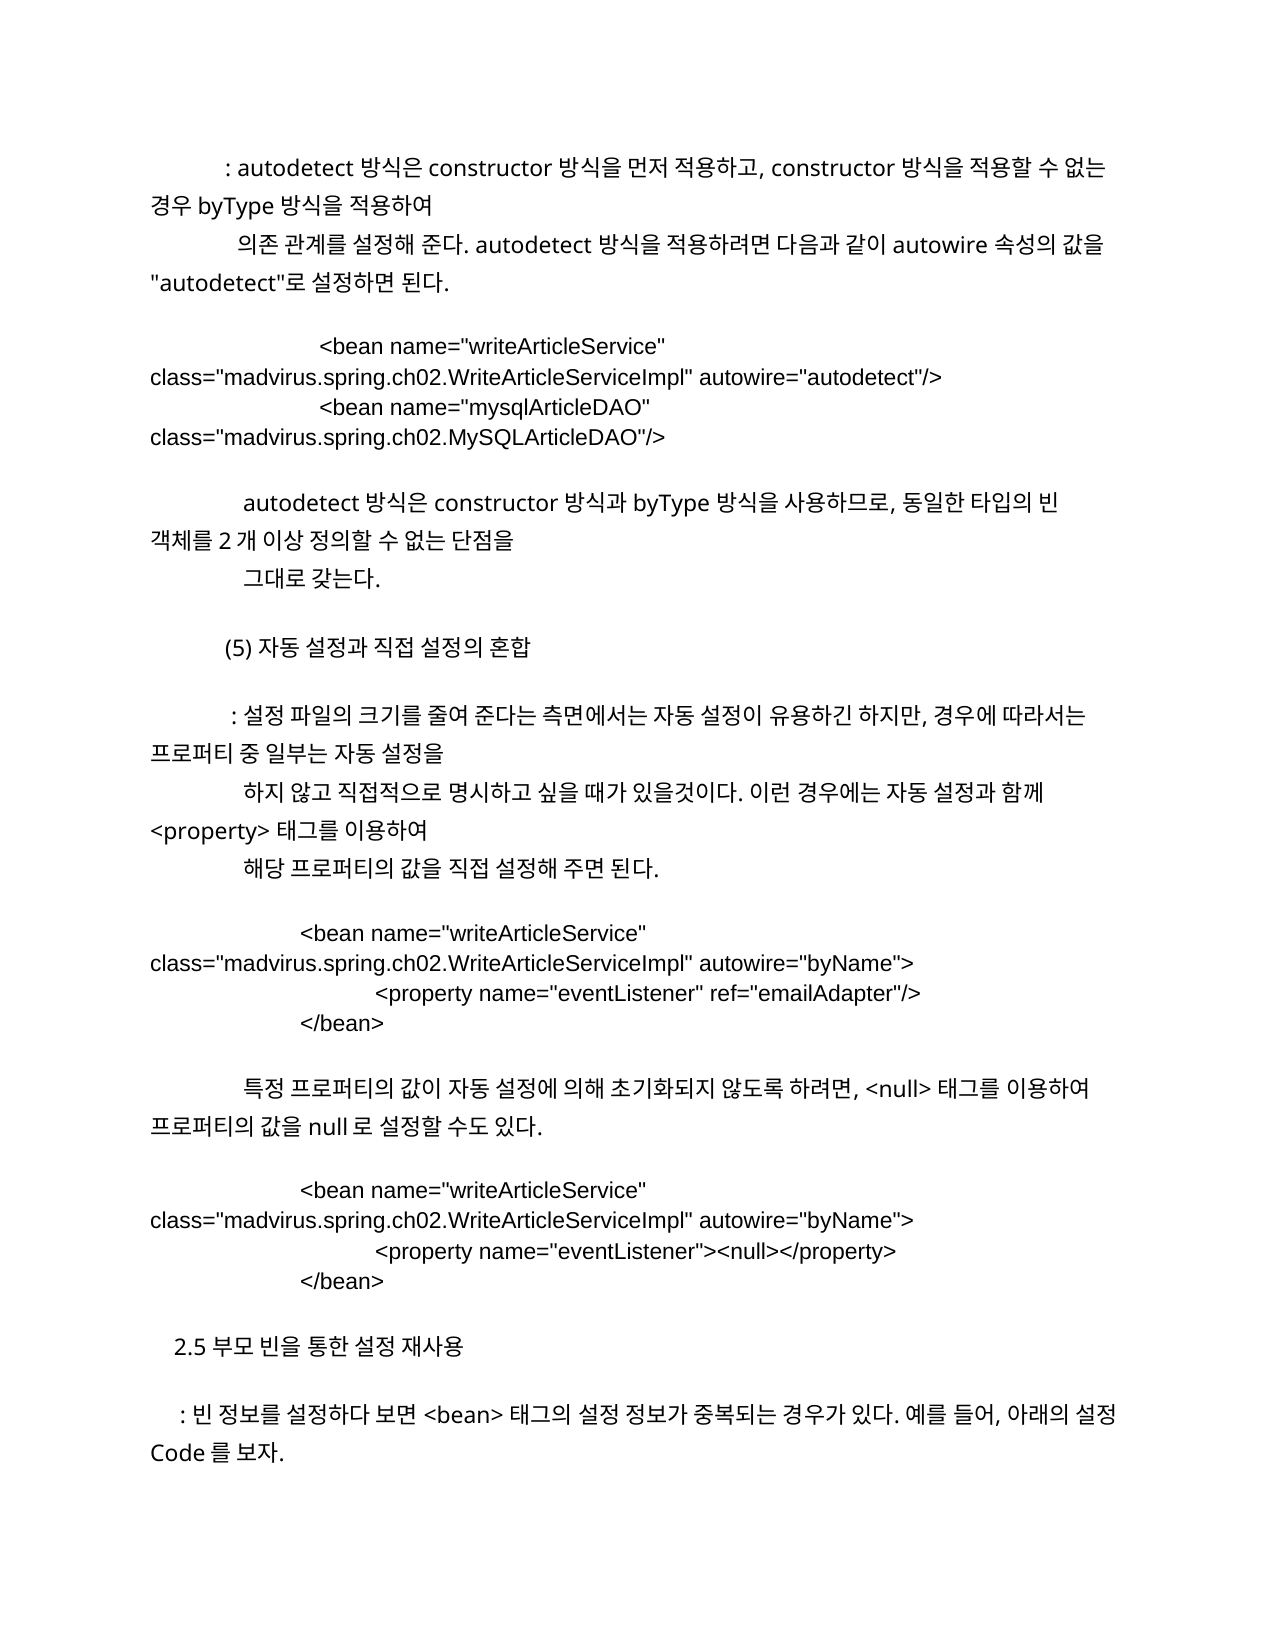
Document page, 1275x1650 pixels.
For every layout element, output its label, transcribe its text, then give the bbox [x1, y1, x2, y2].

text <bean name="writeArticleService" class="madvirus.spring.ch02.WriteArticleServiceImpl" autowire="byName"> [150, 1177, 1125, 1234]
text : 설정 파일의 크기를 줄여 준다는 측면에서는 자동 설정이 유용하긴 하지만, 경우에 따라서는 프로퍼티 중 일부는 자동 설정을 [150, 698, 1125, 769]
text autodetect 방식은 constructor 방식과 byType 방식을 사용하므로, 동일한 타입의 빈 객체를 2개 이상 정의할 수 없는 단점을 [150, 484, 1125, 556]
text : 빈 정보를 설정하다 보면 <bean> 태그의 설정 정보가 중복되는 경우가 있다. 예를 들어, 아래의 설정 Code를 보자. [150, 1397, 1125, 1468]
text <bean name="mysqlArticleDAO" class="madvirus.spring.ch02.MySQLArticleDAO"/> [150, 394, 1125, 450]
text </bean> [150, 1268, 1125, 1294]
text 해당 프로퍼티의 값을 직접 설정해 주면 된다. [150, 851, 1125, 884]
text 하지 않고 직접적으로 명시하고 싶을 때가 있을것이다. 이런 경우에는 자동 설정과 함께 <property> 태그를 이용하여 [150, 774, 1125, 846]
text </bean> [150, 1010, 1125, 1036]
text (5) 자동 설정과 직접 설정의 혼합 [150, 629, 1125, 663]
text 특정 프로퍼티의 값이 자동 설정에 의해 초기화되지 않도록 하려면, <null> 태그를 이용하여 프로퍼티의 값을 null로 설정할 수도 있다. [150, 1071, 1125, 1142]
text <property name="eventListener" ref="emailAdapter"/> [150, 980, 1125, 1006]
text 의존 관계를 설정해 준다. autodetect 방식을 적용하려면 다음과 같이 autowire 속성의 값을 "autodetect"로 설정하면 된다. [150, 227, 1125, 298]
text : autodetect 방식은 constructor 방식을 먼저 적용하고, constructor 방식을 적용할 수 없는 경우 byType 방식을 적용하여 [150, 150, 1125, 222]
text 그대로 갖는다. [150, 561, 1125, 594]
text <property name="eventListener"><null></property> [150, 1238, 1125, 1264]
text <bean name="writeArticleService" class="madvirus.spring.ch02.WriteArticleServiceImpl" autowire="byName"> [150, 919, 1125, 976]
text 2.5 부모 빈을 통한 설정 재사용 [150, 1328, 1125, 1362]
text <bean name="writeArticleService" class="madvirus.spring.ch02.WriteArticleServiceImpl" autowire="autodetect"/> [150, 333, 1125, 390]
